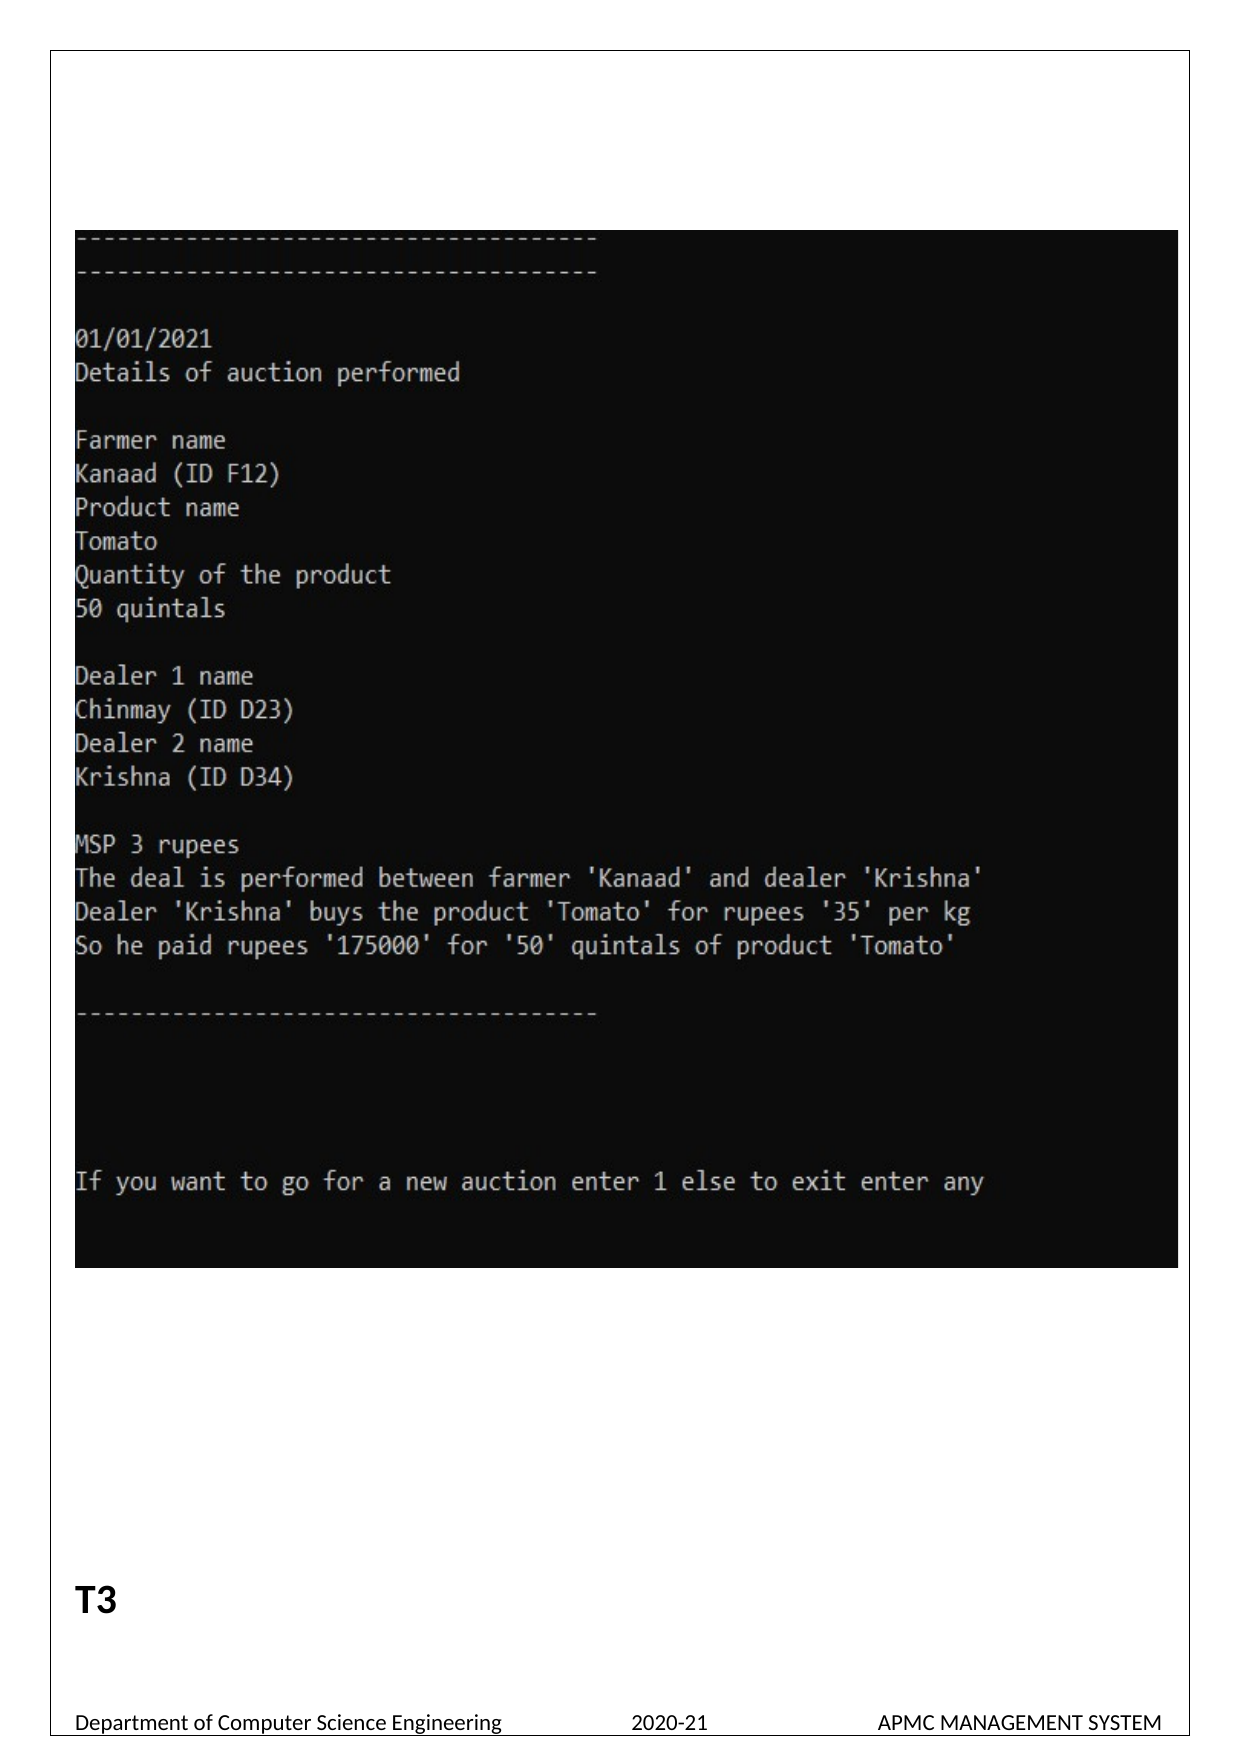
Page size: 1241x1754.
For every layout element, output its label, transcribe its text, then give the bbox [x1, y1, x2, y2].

picture [75, 230, 1179, 1268]
text T3 [75, 1573, 1165, 1624]
